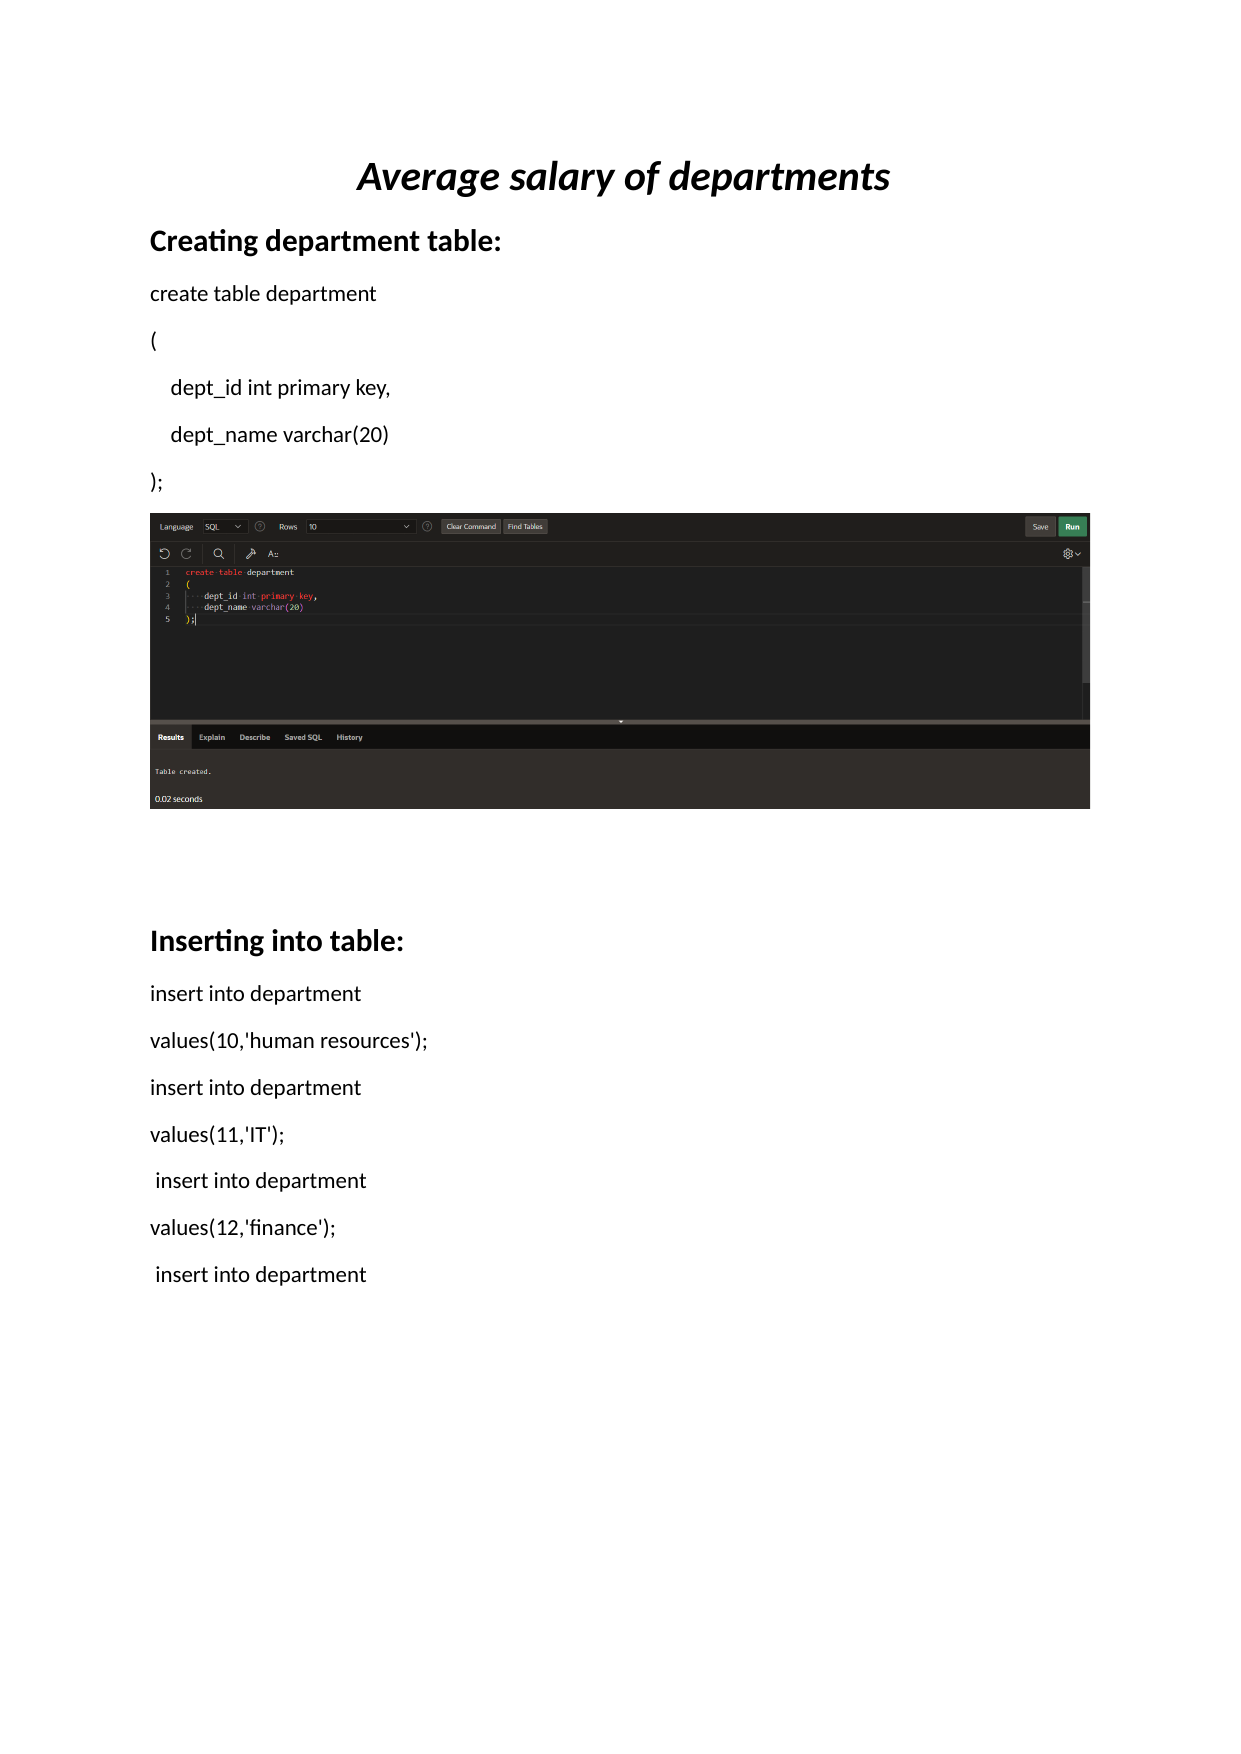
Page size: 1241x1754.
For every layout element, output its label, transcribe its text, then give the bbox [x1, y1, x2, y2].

text dept_id int primary key, [150, 373, 1090, 401]
text ); [150, 467, 1090, 495]
picture [150, 513, 1091, 809]
text insert into department [150, 1260, 1090, 1288]
text create table department [150, 279, 1090, 307]
text insert into department [150, 1073, 1090, 1101]
text values(11,'IT'); [150, 1120, 1090, 1148]
text Creating department table: [150, 222, 1090, 260]
text Average salary of departments [150, 150, 1090, 201]
text Inserting into table: [150, 921, 1090, 959]
text values(10,'human resources'); [150, 1026, 1090, 1054]
text insert into department [150, 1167, 1090, 1194]
text dept_name varchar(20) [150, 420, 1090, 448]
text ( [150, 326, 1090, 354]
text insert into department [150, 979, 1090, 1007]
text values(12,'finance'); [150, 1213, 1090, 1241]
